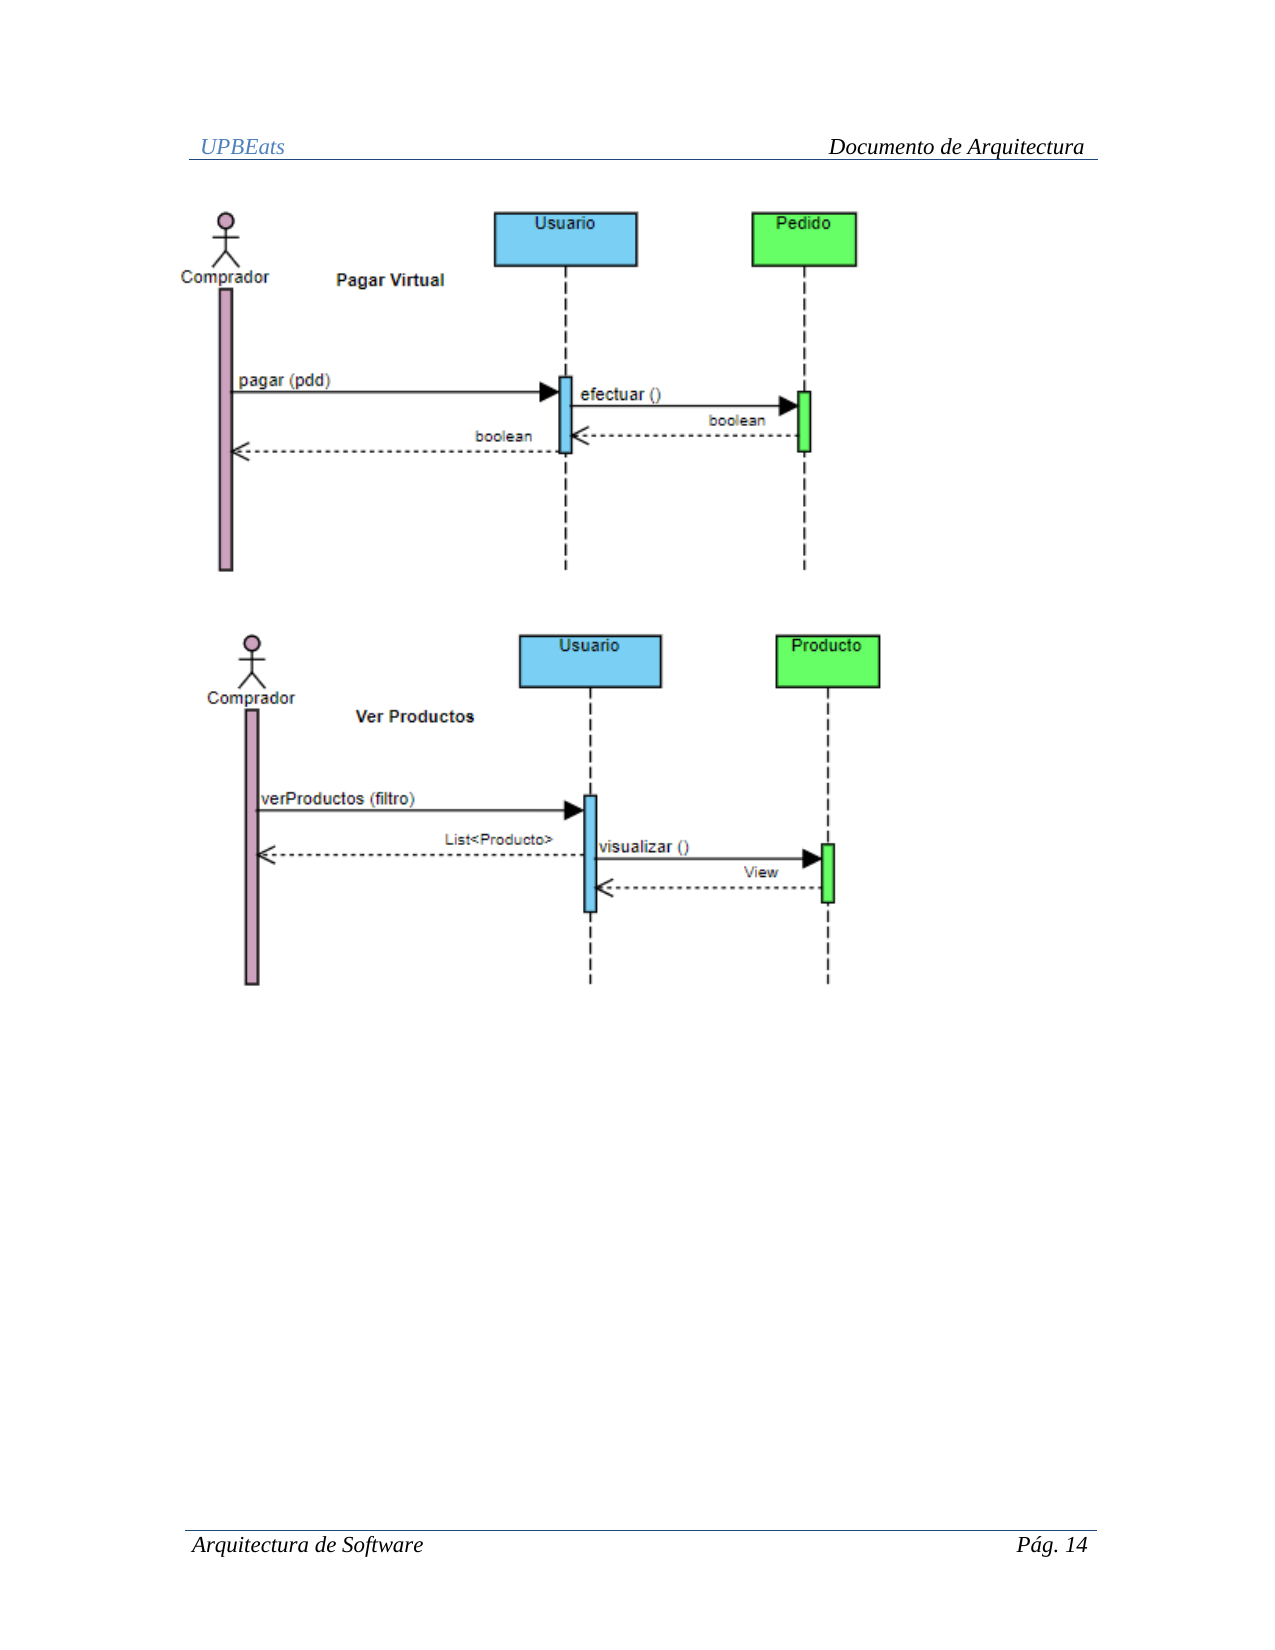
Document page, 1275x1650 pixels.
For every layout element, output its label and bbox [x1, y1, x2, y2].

picture [177, 605, 890, 1006]
picture [177, 188, 890, 602]
